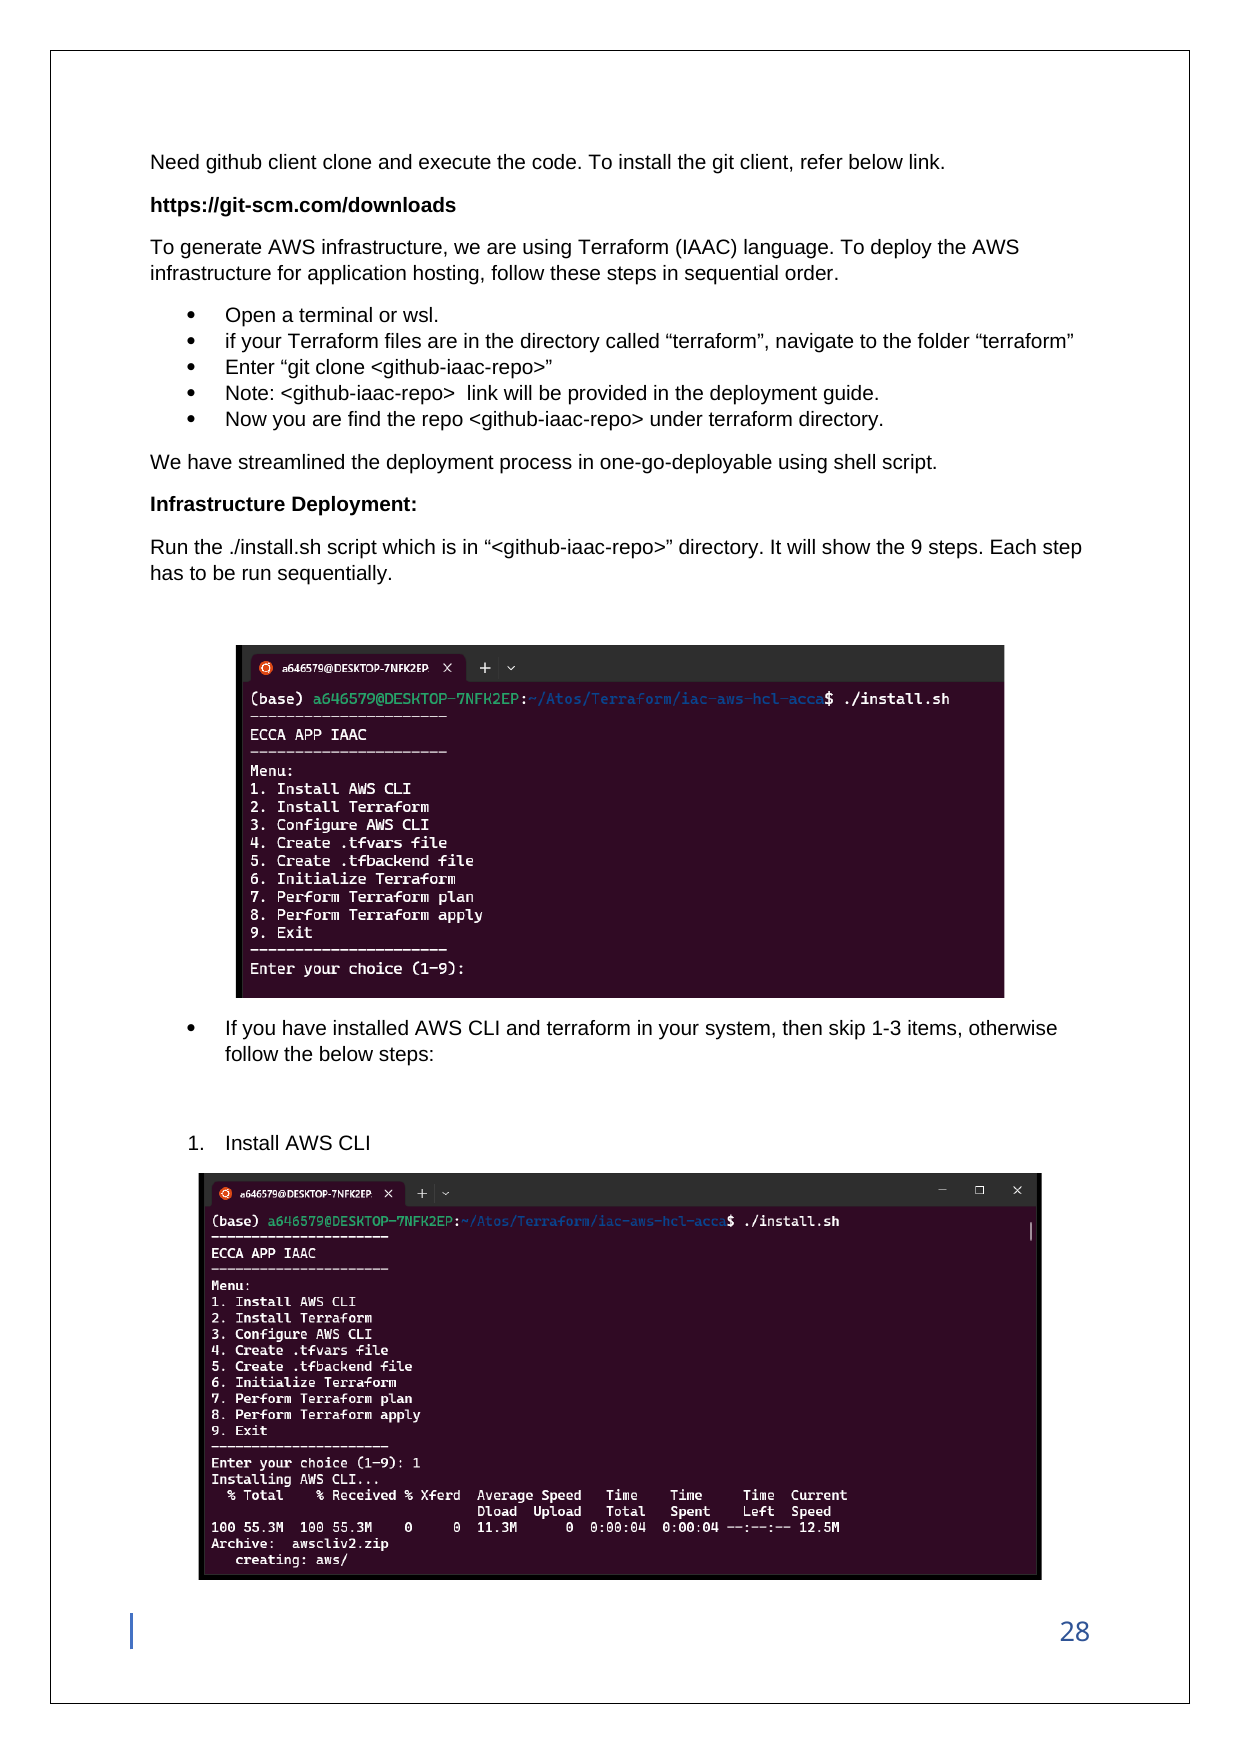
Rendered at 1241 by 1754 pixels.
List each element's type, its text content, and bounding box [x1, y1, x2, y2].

text To generate AWS infrastructure, we are using Terraform (IAAC) language. To deploy the AWS infrastructure for application hosting, follow these steps in sequential order. [150, 235, 1090, 285]
list Enter “git clone <github-iaac-repo>” [187, 355, 1090, 379]
text Infrastructure Deployment: [150, 492, 1090, 516]
list Install AWS CLI [187, 1131, 1090, 1155]
text https://git-scm.com/downloads [150, 192, 1090, 216]
list Open a terminal or wsl. [187, 303, 1090, 327]
list if your Terraform files are in the directory called “terraform”, navigate to the folder “terraform” [187, 329, 1090, 353]
list Note: <github-iaac-repo> link will be provided in the deployment guide. [187, 381, 1090, 405]
list If you have installed AWS CLI and terraform in your system, then skip 1-3 items, otherwise follow the below steps: [187, 1016, 1090, 1066]
text Run the ./install.sh script which is in “<github-iaac-repo>” directory. It will show the 9 steps. Each step has to be run sequentially. [150, 535, 1090, 584]
text We have streamlined the deployment process in one-go-deployable using shell script. [150, 450, 1090, 474]
list Now you are find the repo <github-iaac-repo> under terraform directory. [187, 407, 1090, 431]
text Need github client clone and execute the code. To install the git client, refer below link. [150, 150, 1090, 174]
